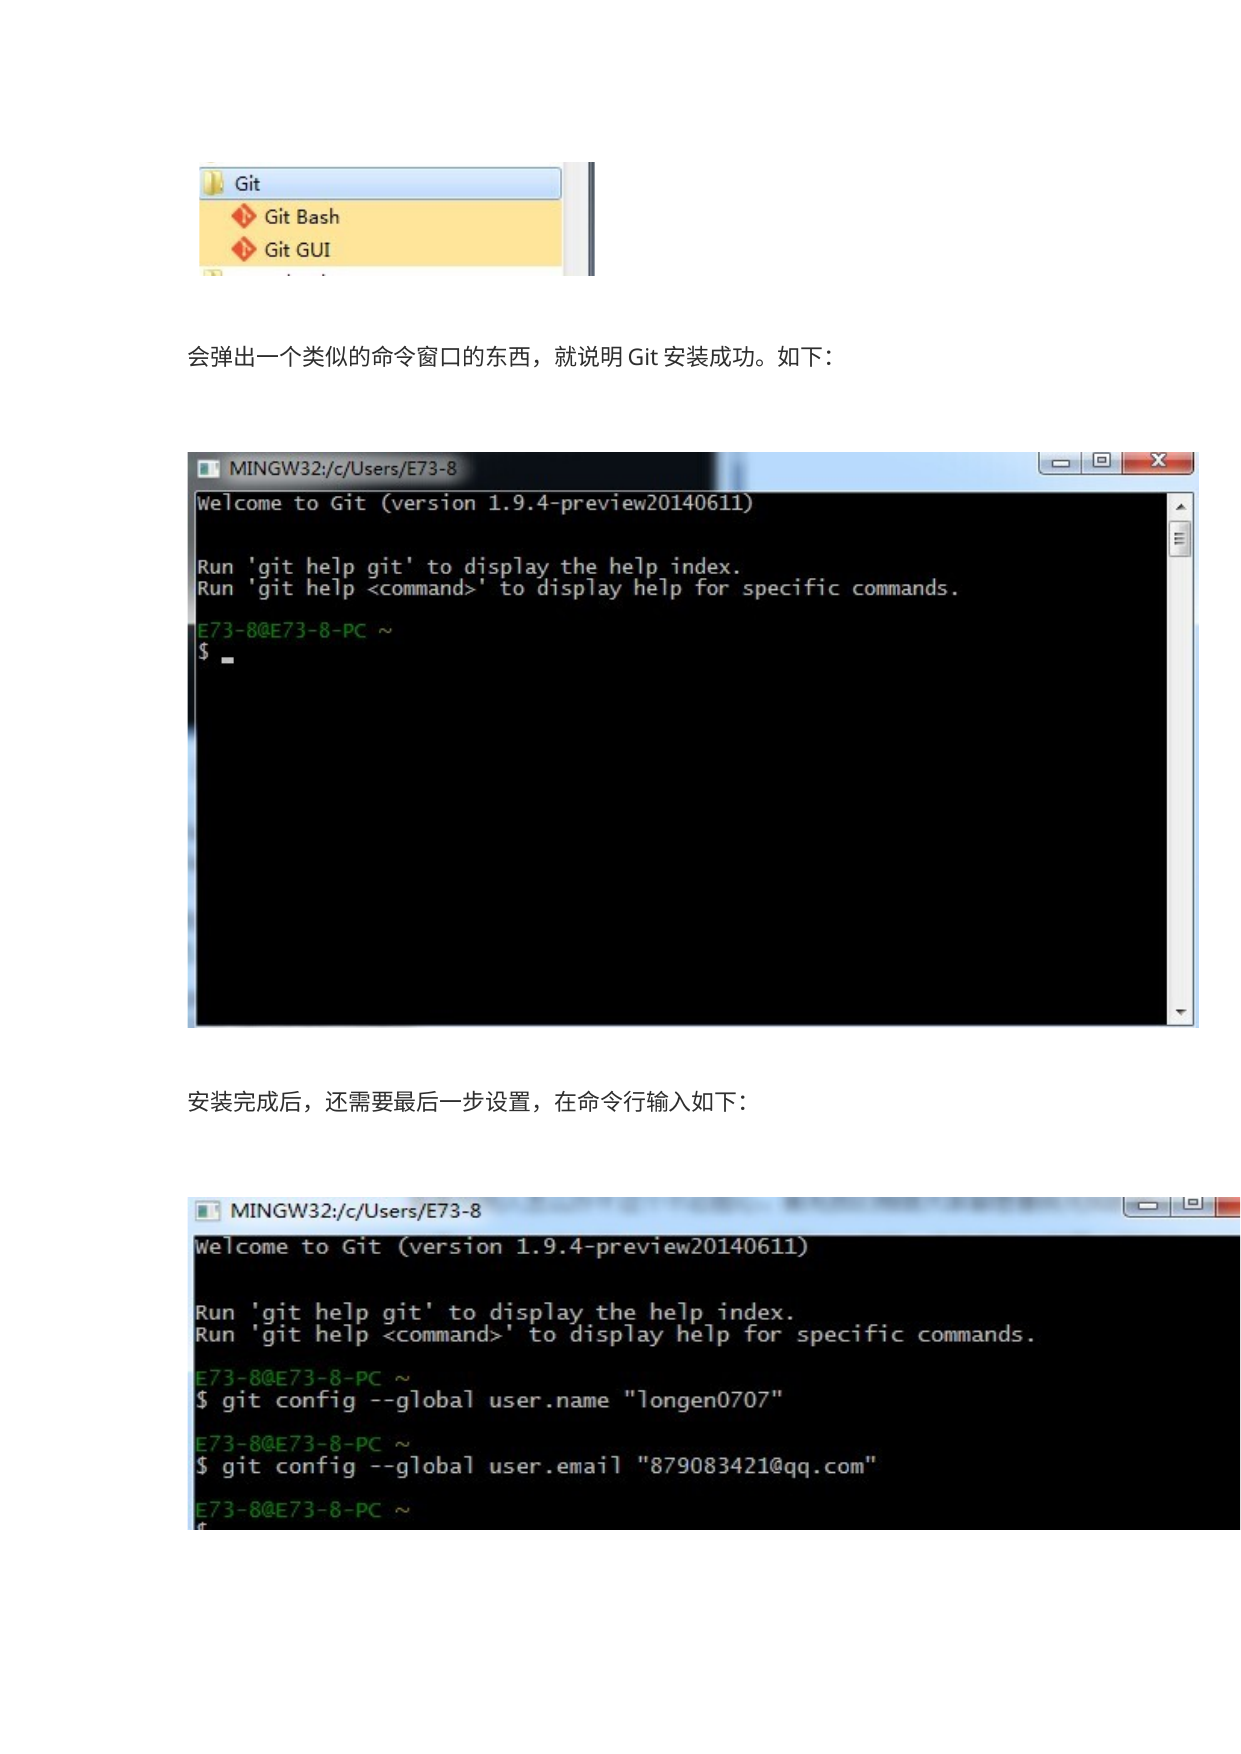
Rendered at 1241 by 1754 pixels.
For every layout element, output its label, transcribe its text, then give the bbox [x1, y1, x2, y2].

text 安装完成后，还需要最后一步设置，在命令行输入如下： [187, 1068, 1053, 1133]
picture [199, 162, 595, 276]
picture [187, 1197, 1241, 1530]
picture [187, 452, 1199, 1028]
text 会弹出一个类似的命令窗口的东西，就说明Git安装成功。如下： [187, 323, 1053, 388]
